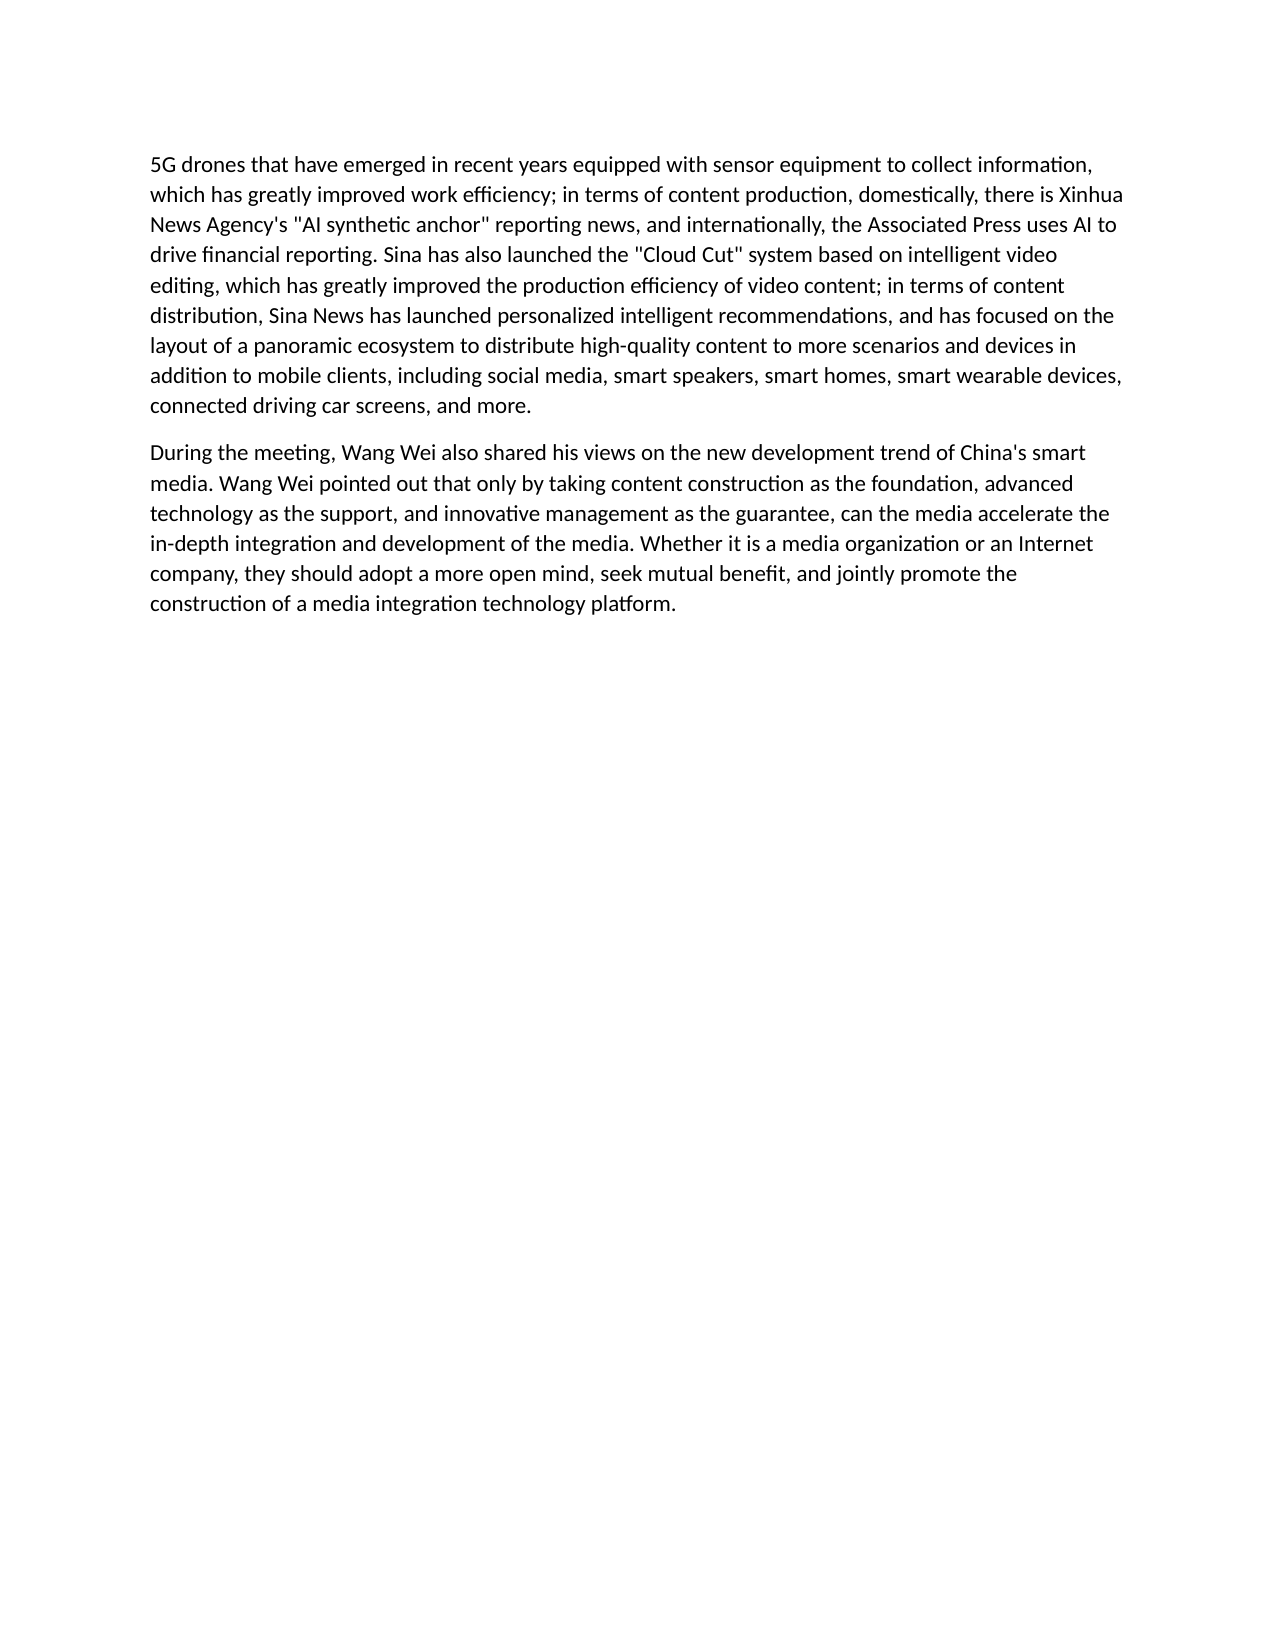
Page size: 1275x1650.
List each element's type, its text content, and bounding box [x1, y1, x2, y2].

text During the meeting, Wang Wei also shared his views on the new development trend of China's smart media. Wang Wei pointed out that only by taking content construction as the foundation, advanced technology as the support, and innovative management as the guarantee, can the media accelerate the in-depth integration and development of the media. Whether it is a media organization or an Internet company, they should adopt a more open mind, seek mutual benefit, and jointly promote the construction of a media integration technology platform. [150, 438, 1125, 618]
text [150, 150, 1125, 420]
